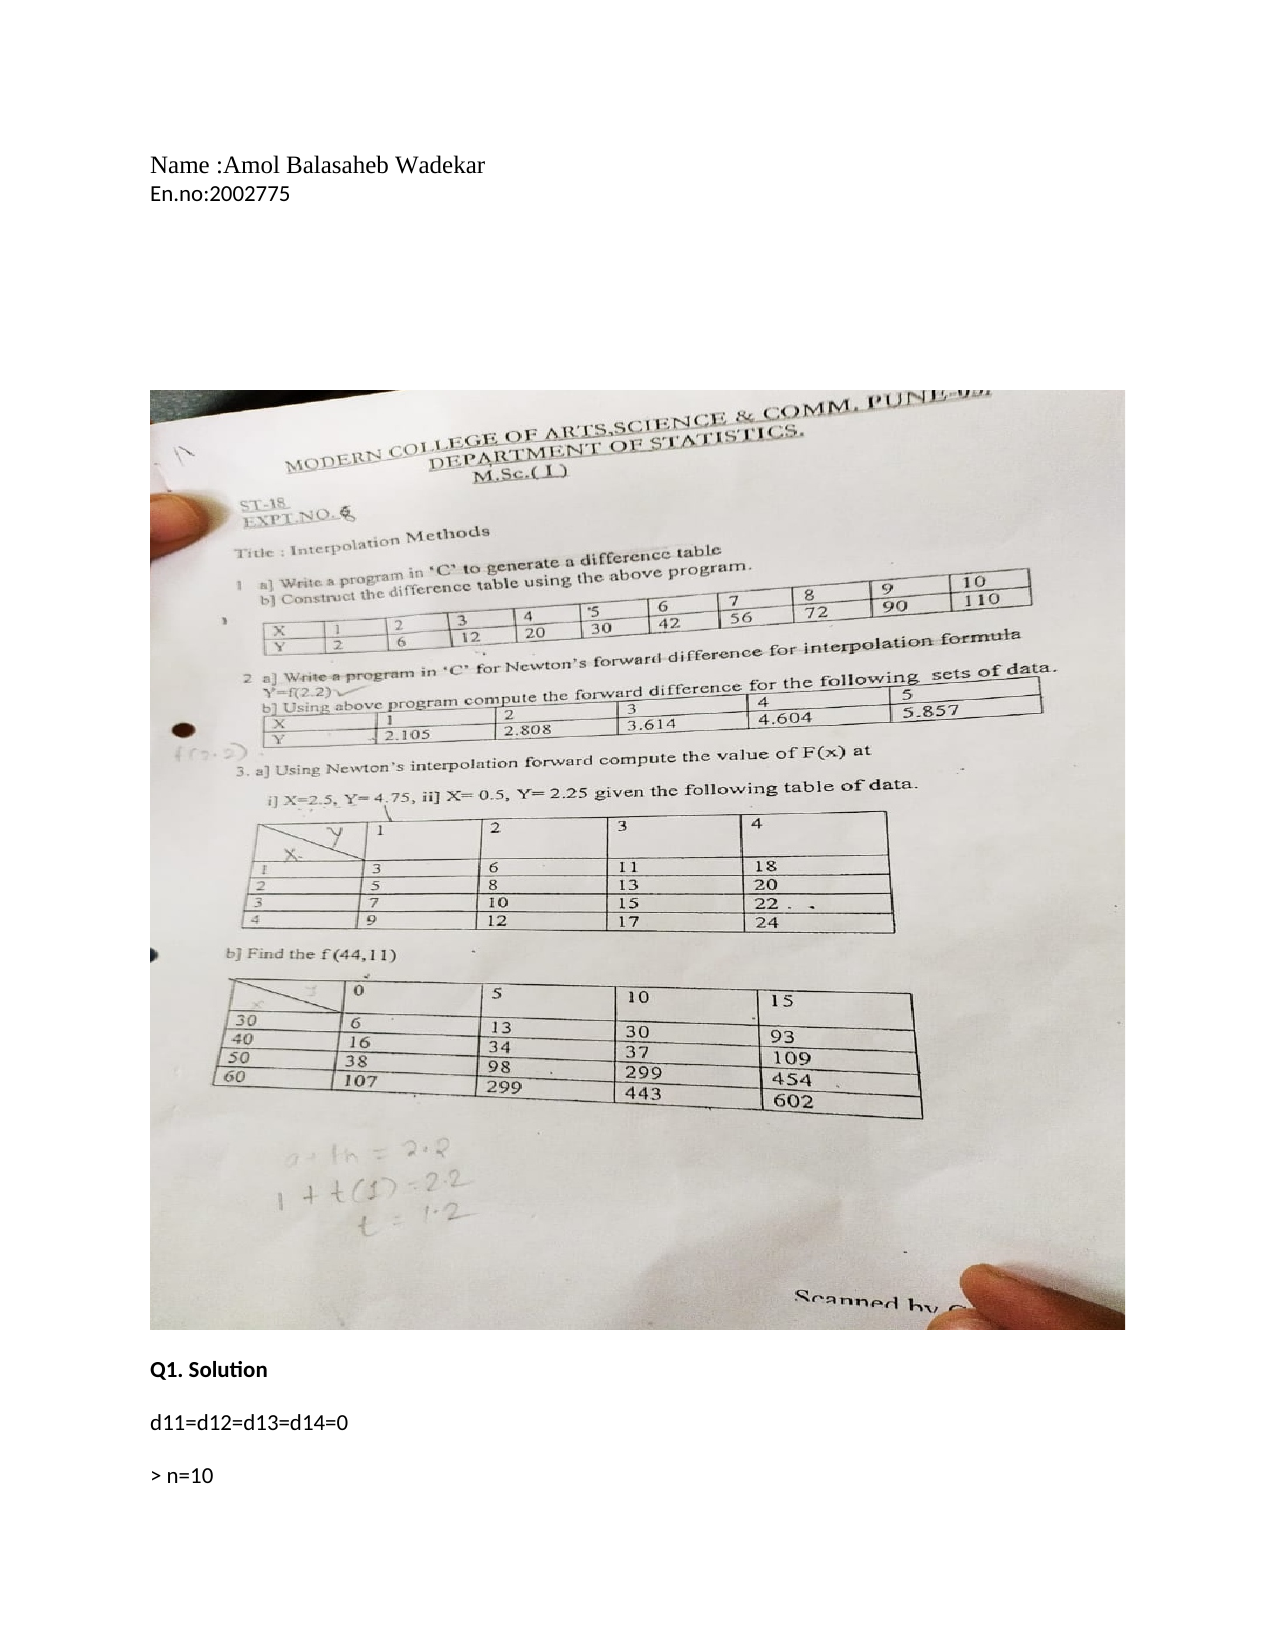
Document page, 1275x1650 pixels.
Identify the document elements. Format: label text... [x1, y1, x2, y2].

text Name :Amol Balasaheb Wadekar [150, 150, 1125, 179]
picture [150, 390, 1125, 1330]
text d11=d12=d13=d14=0 [150, 1408, 1125, 1436]
text En.no:2002775 [150, 179, 1125, 207]
text > n=10 [150, 1461, 1125, 1489]
text Q1. Solution [150, 1355, 1125, 1383]
